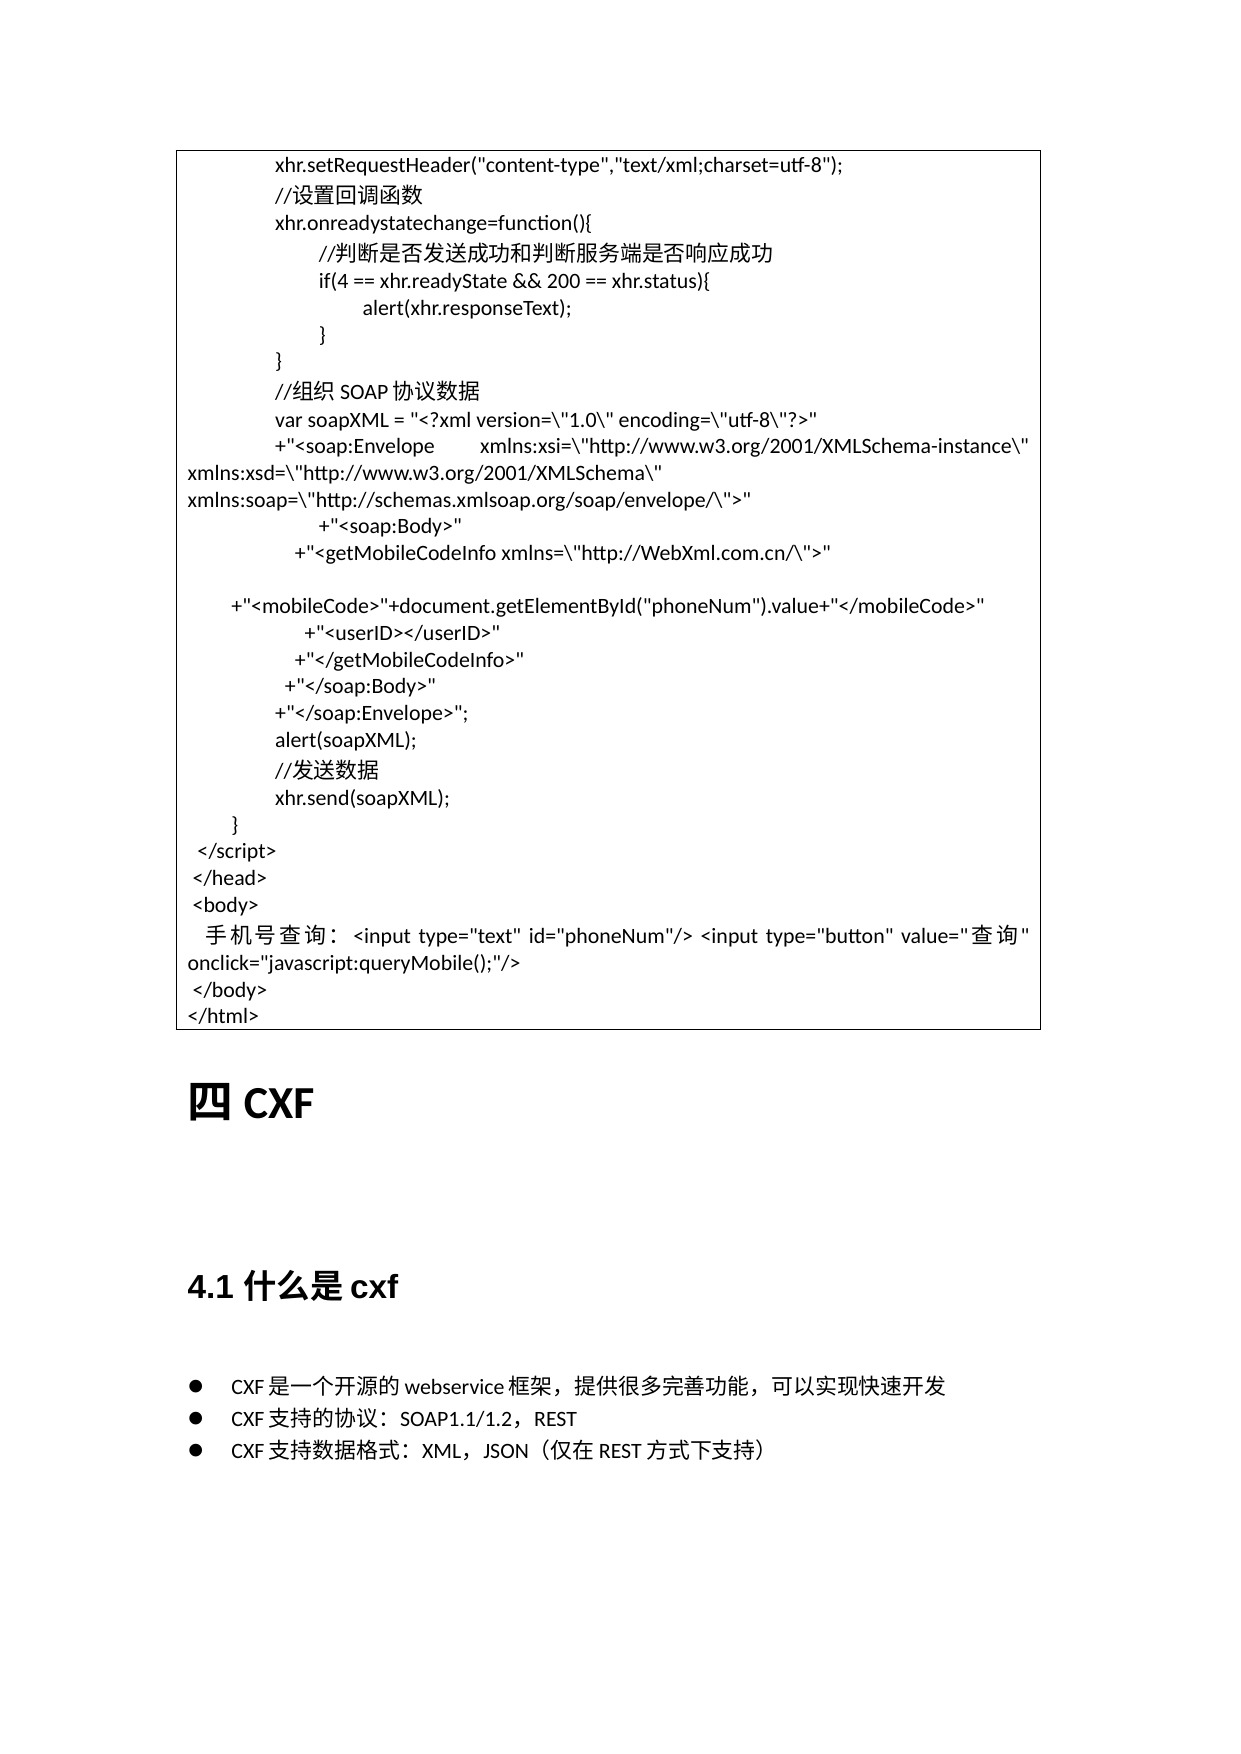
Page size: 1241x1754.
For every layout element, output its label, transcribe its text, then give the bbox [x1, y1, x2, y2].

subtitle 四 CXF [187, 1066, 1053, 1132]
list CXF是一个开源的webservice框架，提供很多完善功能，可以实现快速开发 [187, 1369, 1053, 1401]
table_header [177, 151, 1040, 1029]
list CXF支持数据格式：XML，JSON（仅在REST方式下支持） [187, 1433, 1053, 1464]
subtitle 4.1 什么是cxf [187, 1259, 1053, 1308]
list CXF支持的协议：SOAP1.1/1.2，REST [187, 1401, 1053, 1433]
